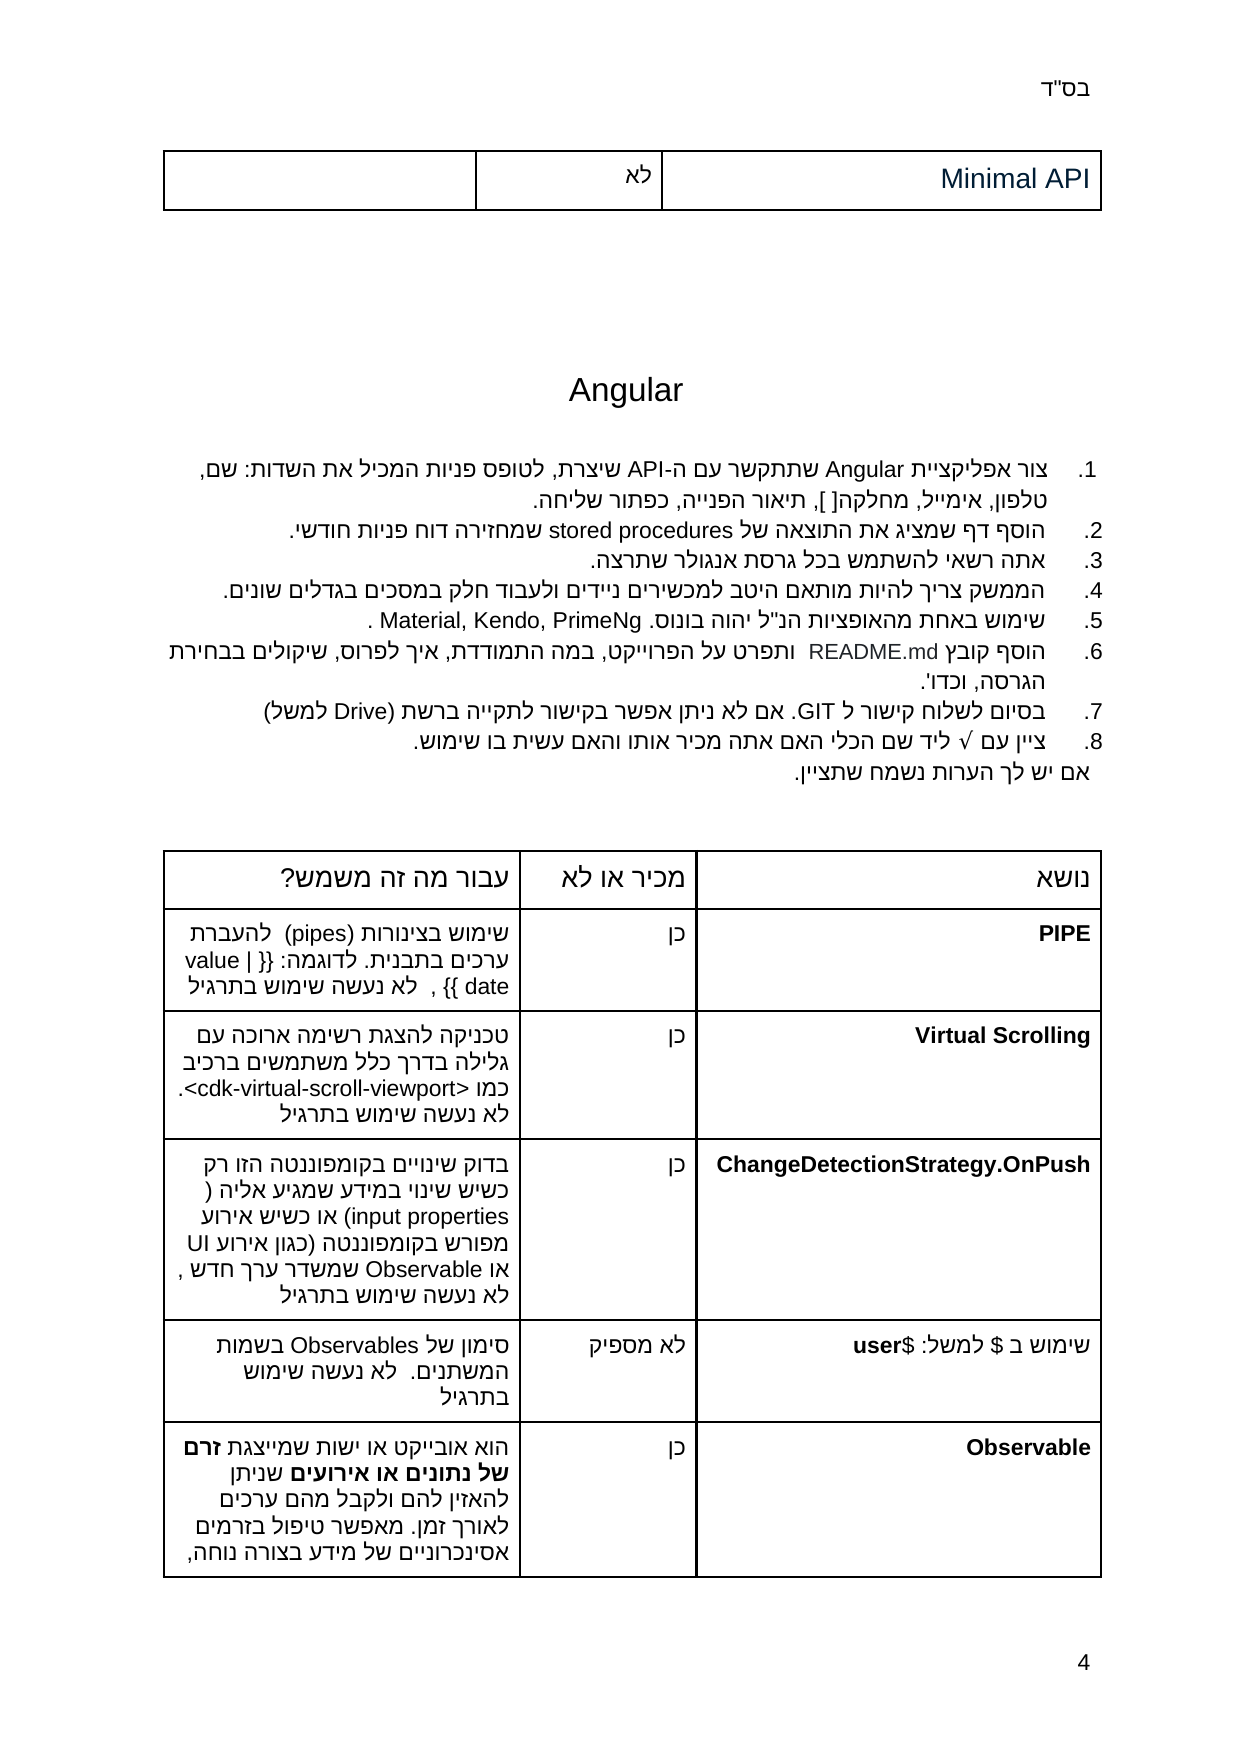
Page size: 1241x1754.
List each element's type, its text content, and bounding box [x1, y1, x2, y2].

table_cell Observable [698, 1423, 1100, 1576]
table_header מכיר או לא [521, 852, 695, 908]
table_cell כן [521, 1423, 695, 1576]
list בסיום לשלוח קישור ל GIT. אם לא ניתן אפשר בקישור לתקייה ברשת (Drive למשל) [162, 698, 1083, 724]
table_cell סימון של Observables בשמות המשתנים. לא נעשה שימוש בתרגיל [165, 1321, 519, 1421]
table_cell לא [477, 152, 661, 209]
table_cell כן [521, 1012, 695, 1138]
table_cell שימוש בצינורות (pipes) להעברת ערכים בתבנית. לדוגמה: {{ value | date }} , לא נעשה שימוש בתרגיל [165, 910, 519, 1010]
list הוסף קובץ README.md ותפרט על הפרוייקט, במה התמודדת, איך לפרוס, שיקולים בבחירת הגרסה, וכדו'. [162, 638, 1083, 694]
table_cell כן [521, 1140, 695, 1319]
table_cell Minimal API [663, 152, 1100, 209]
table_cell בדוק שינויים בקומפוננטה הזו רק כשיש שינוי במידע שמגיע אליה (input properties) או כשיש אירוע מפורש בקומפוננטה (כגון אירוע UI או Observable שמשדר ערך חדש , לא נעשה שימוש בתרגיל [165, 1140, 519, 1319]
list שימוש באחת מהאופציות הנ"ל יהוה בונוס. Material, Kendo, PrimeNg . [162, 607, 1083, 634]
table_cell [165, 152, 475, 209]
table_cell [165, 1423, 519, 1576]
table_cell כן [521, 910, 695, 1010]
subtitle Angular [162, 369, 1090, 408]
text אם יש לך הערות נשמח שתציין. [162, 759, 1090, 786]
table_header עבור מה זה משמש? [165, 852, 519, 908]
table_cell PIPE [698, 910, 1100, 1010]
table_cell לא מספיק [521, 1321, 695, 1421]
table_cell ChangeDetectionStrategy.OnPush [698, 1140, 1100, 1319]
list הממשק צריך להיות מותאם היטב למכשירים ניידים ולעבוד חלק במסכים בגדלים שונים. [162, 577, 1083, 604]
table_cell Virtual Scrolling [698, 1012, 1100, 1138]
list הוסף דף שמציג את התוצאה של stored procedures שמחזירה דוח פניות חודשי. [162, 517, 1083, 543]
table_cell שימוש ב $ למשל: $user [698, 1321, 1100, 1421]
table_header נושא [698, 852, 1100, 908]
table_cell טכניקה להצגת רשימה ארוכה עם גלילה בדרך כלל משתמשים ברכיב כמו <cdk-virtual-scroll-viewport>. לא נעשה שימוש בתרגיל [165, 1012, 519, 1138]
list אתה רשאי להשתמש בכל גרסת אנגולר שתרצה. [162, 547, 1083, 573]
list צור אפליקציית Angular שתתקשר עם ה-API שיצרת, לטופס פניות המכיל את השדות: שם, טלפון, אימייל, מחלקה[ ], תיאור הפנייה, כפתור שליחה. [162, 456, 1078, 513]
list ציין עם √ ליד שם הכלי האם אתה מכיר אותו והאם עשית בו שימוש. [162, 728, 1083, 755]
